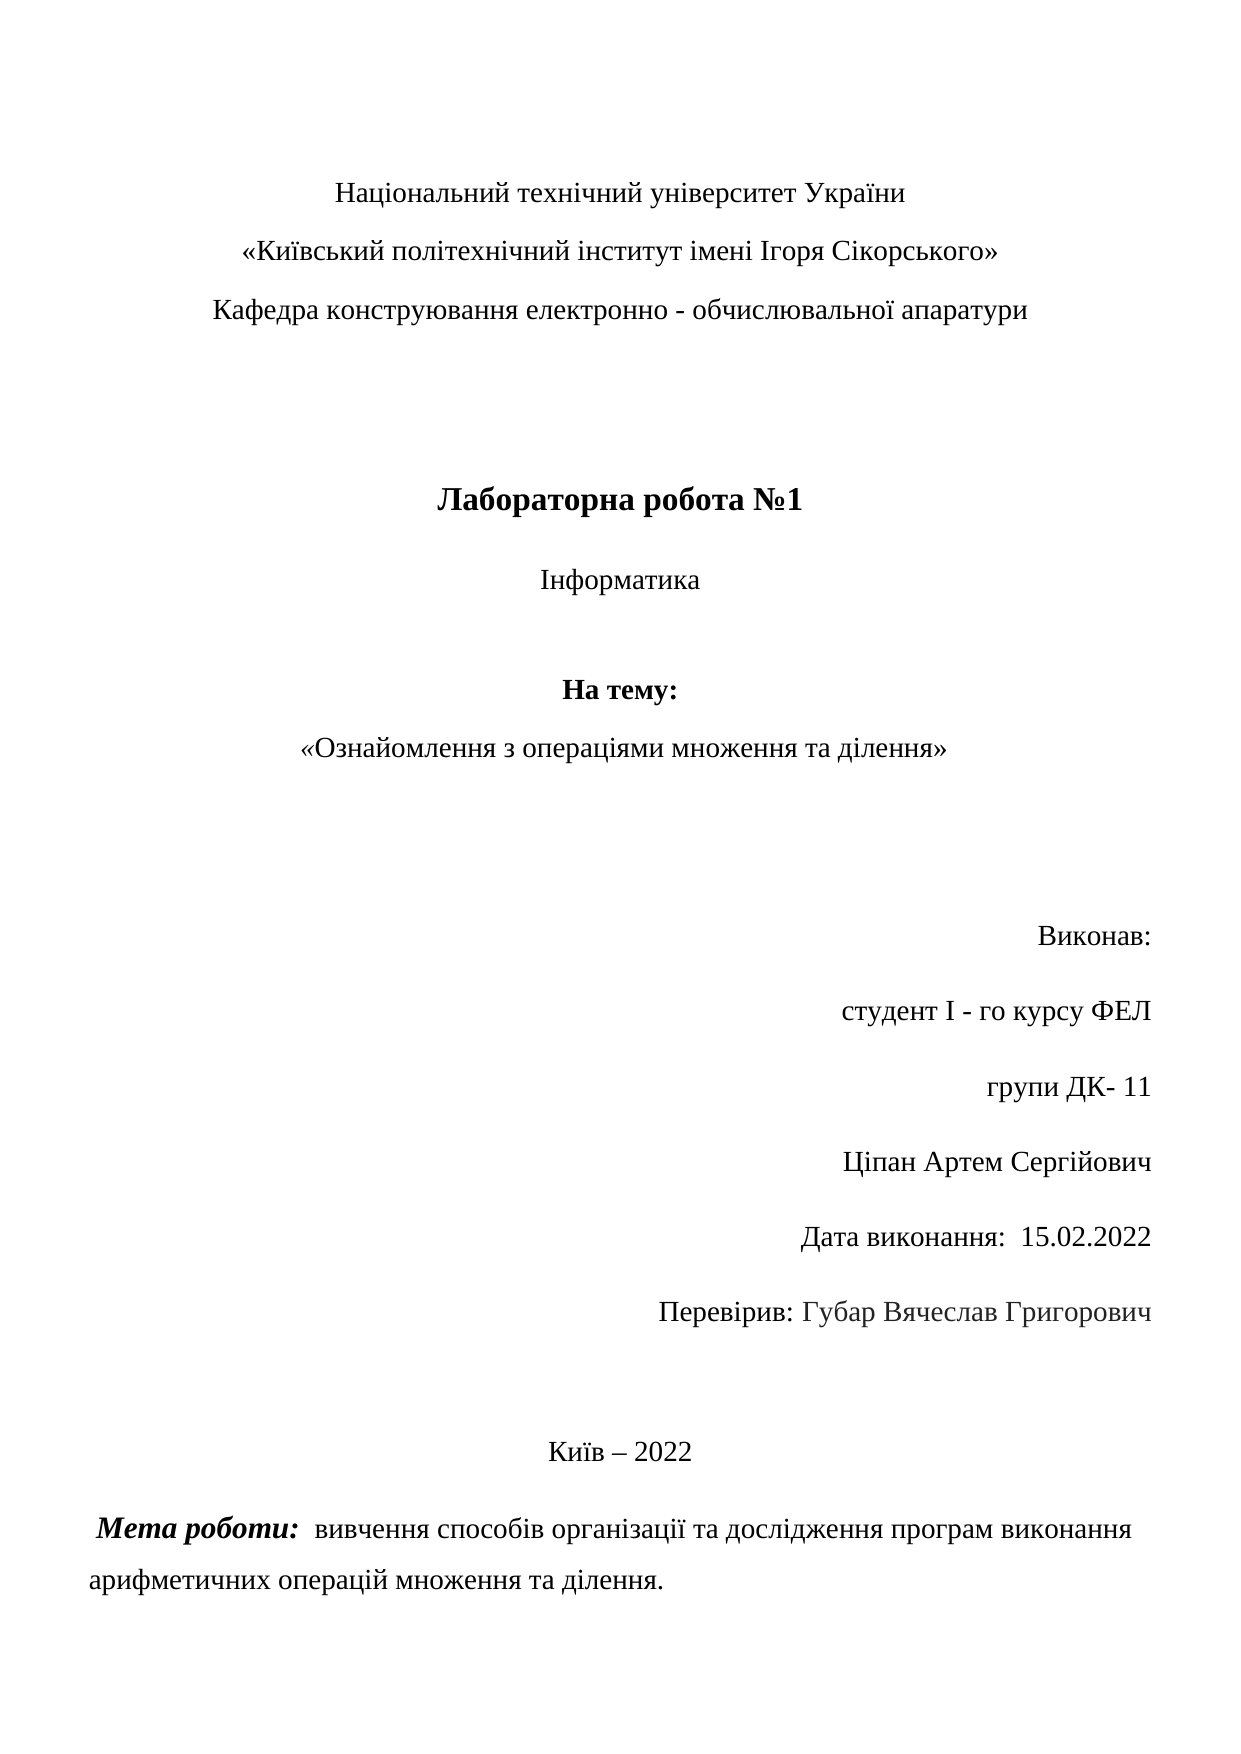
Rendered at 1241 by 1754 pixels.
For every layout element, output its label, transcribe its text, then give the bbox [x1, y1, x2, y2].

text На тему: [88, 672, 1152, 706]
text Лабораторна робота №1 [88, 479, 1152, 518]
text студент I - го курсу ФЕЛ [88, 993, 1152, 1027]
text Ціпан Артем Сергійович [88, 1144, 1152, 1177]
text Кафедра конструювання електронно - обчислювальної апаратури [88, 292, 1152, 326]
text Київ – 2022 [88, 1434, 1152, 1468]
text Виконав: [88, 918, 1152, 952]
text «Київський політехнічний інститут імені Ігоря Сікорського» [88, 233, 1152, 267]
text Національний технічний університет України [88, 175, 1152, 208]
text Інформатика [88, 562, 1152, 596]
text Перевірив: Губар Вячеслав Григорович [88, 1294, 1152, 1328]
text «Ознайомлення з операціями множення та ділення» [88, 731, 1152, 764]
text групи ДК- 11 [88, 1069, 1152, 1102]
text Дата виконання: 15.02.2022 [88, 1219, 1152, 1253]
text Мета роботи: вивчення способів організації та дослідження програм виконання арифметичних операцій множення та ділення. [88, 1510, 1152, 1596]
